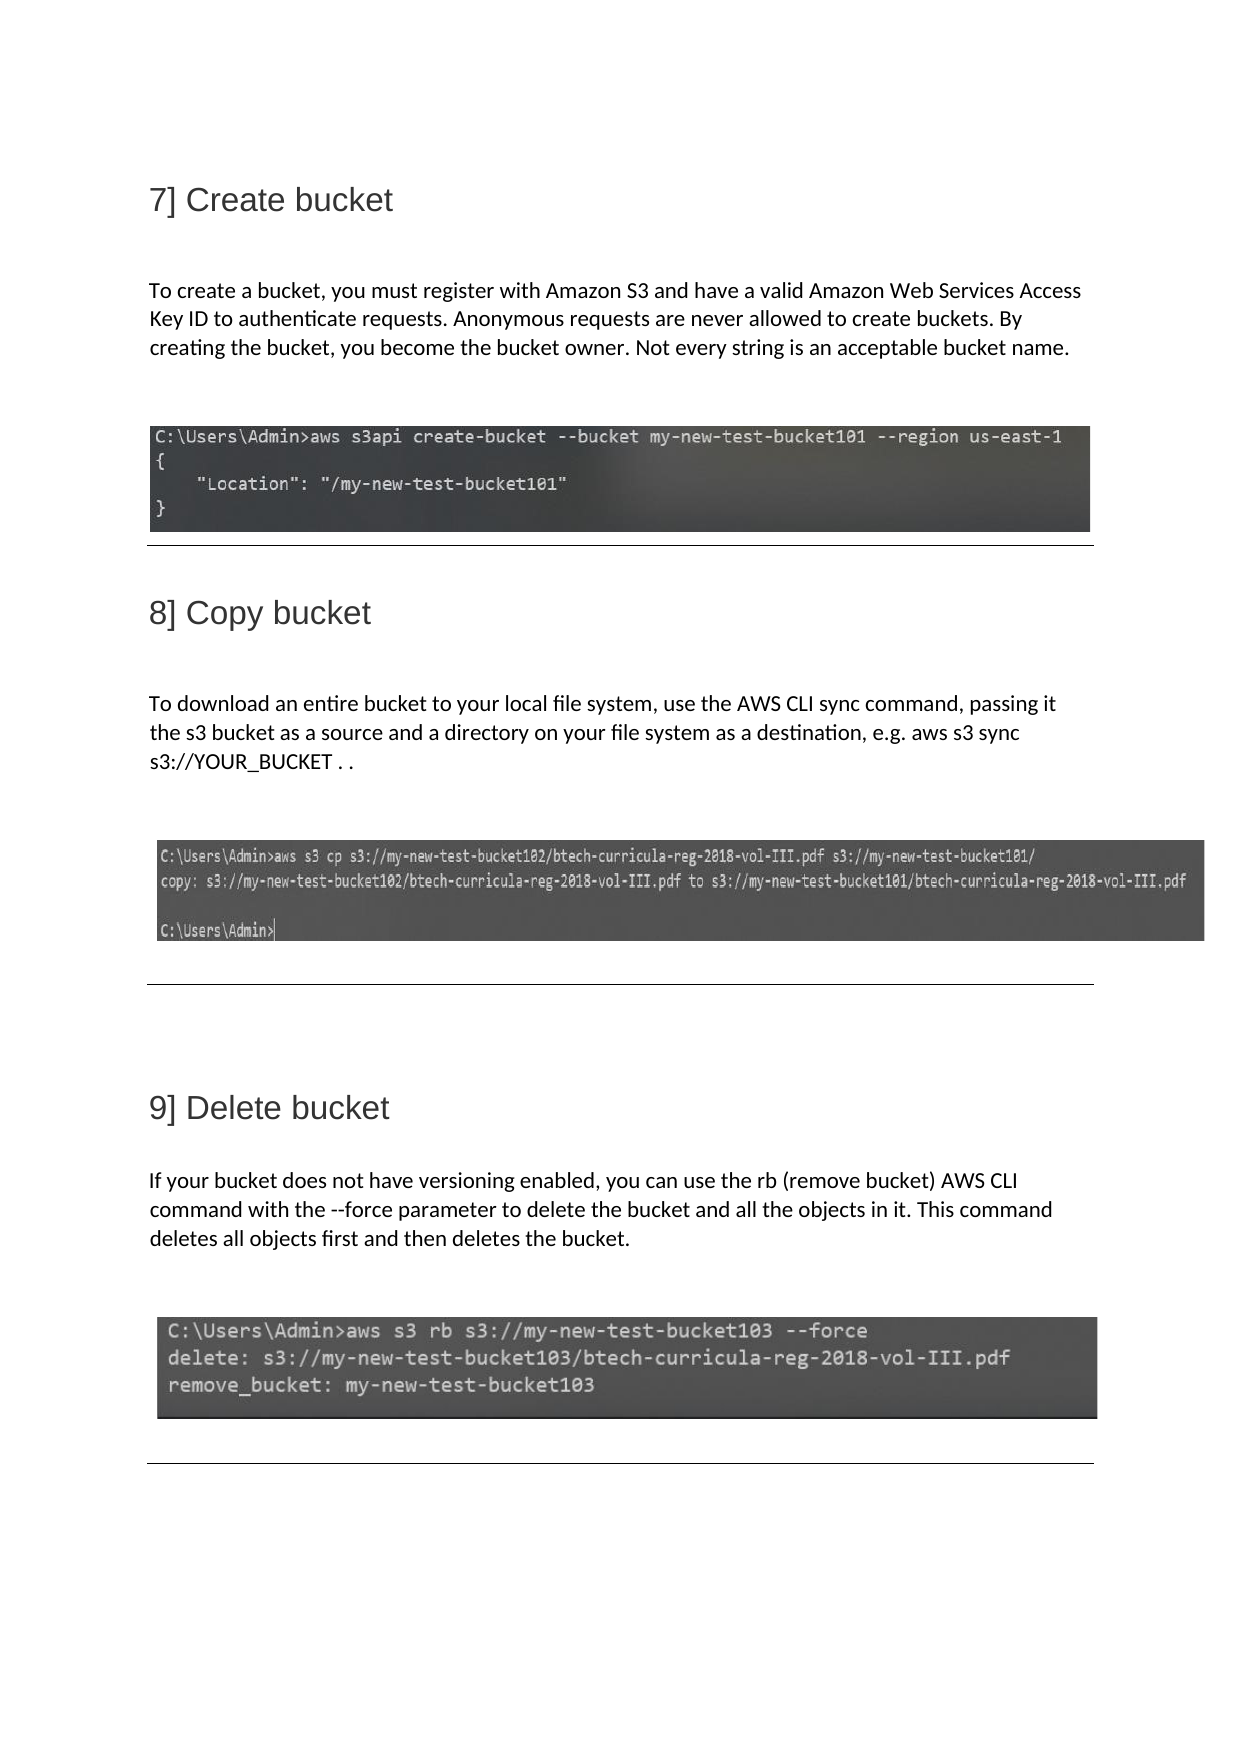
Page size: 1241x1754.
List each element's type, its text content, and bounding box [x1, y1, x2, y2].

text If your bucket does not have versioning enabled, you can use the rb (remove bucket) AWS CLI command with the --force parameter to delete the bucket and all the objects in it. This command deletes all objects first and then deletes the bucket. [148, 1167, 1094, 1252]
picture [157, 1317, 1098, 1419]
text To download an entire bucket to your local file system, use the AWS CLI sync command, passing it the s3 bucket as a source and a directory on your file system as a destination, e.g. aws s3 sync s3://YOUR_BUCKET . . [148, 689, 1094, 775]
picture [150, 426, 1091, 532]
subtitle 9] Delete bucket [148, 1088, 1151, 1126]
subtitle 7] Create bucket [148, 180, 1151, 219]
subtitle 8] Copy bucket [148, 593, 1151, 632]
text To create a bucket, you must register with Amazon S3 and have a valid Amazon Web Services Access Key ID to authenticate requests. Anonymous requests are never allowed to create buckets. By creating the bucket, you become the bucket owner. Not every string is an acceptable bucket name. [148, 276, 1094, 361]
picture [157, 840, 1205, 941]
